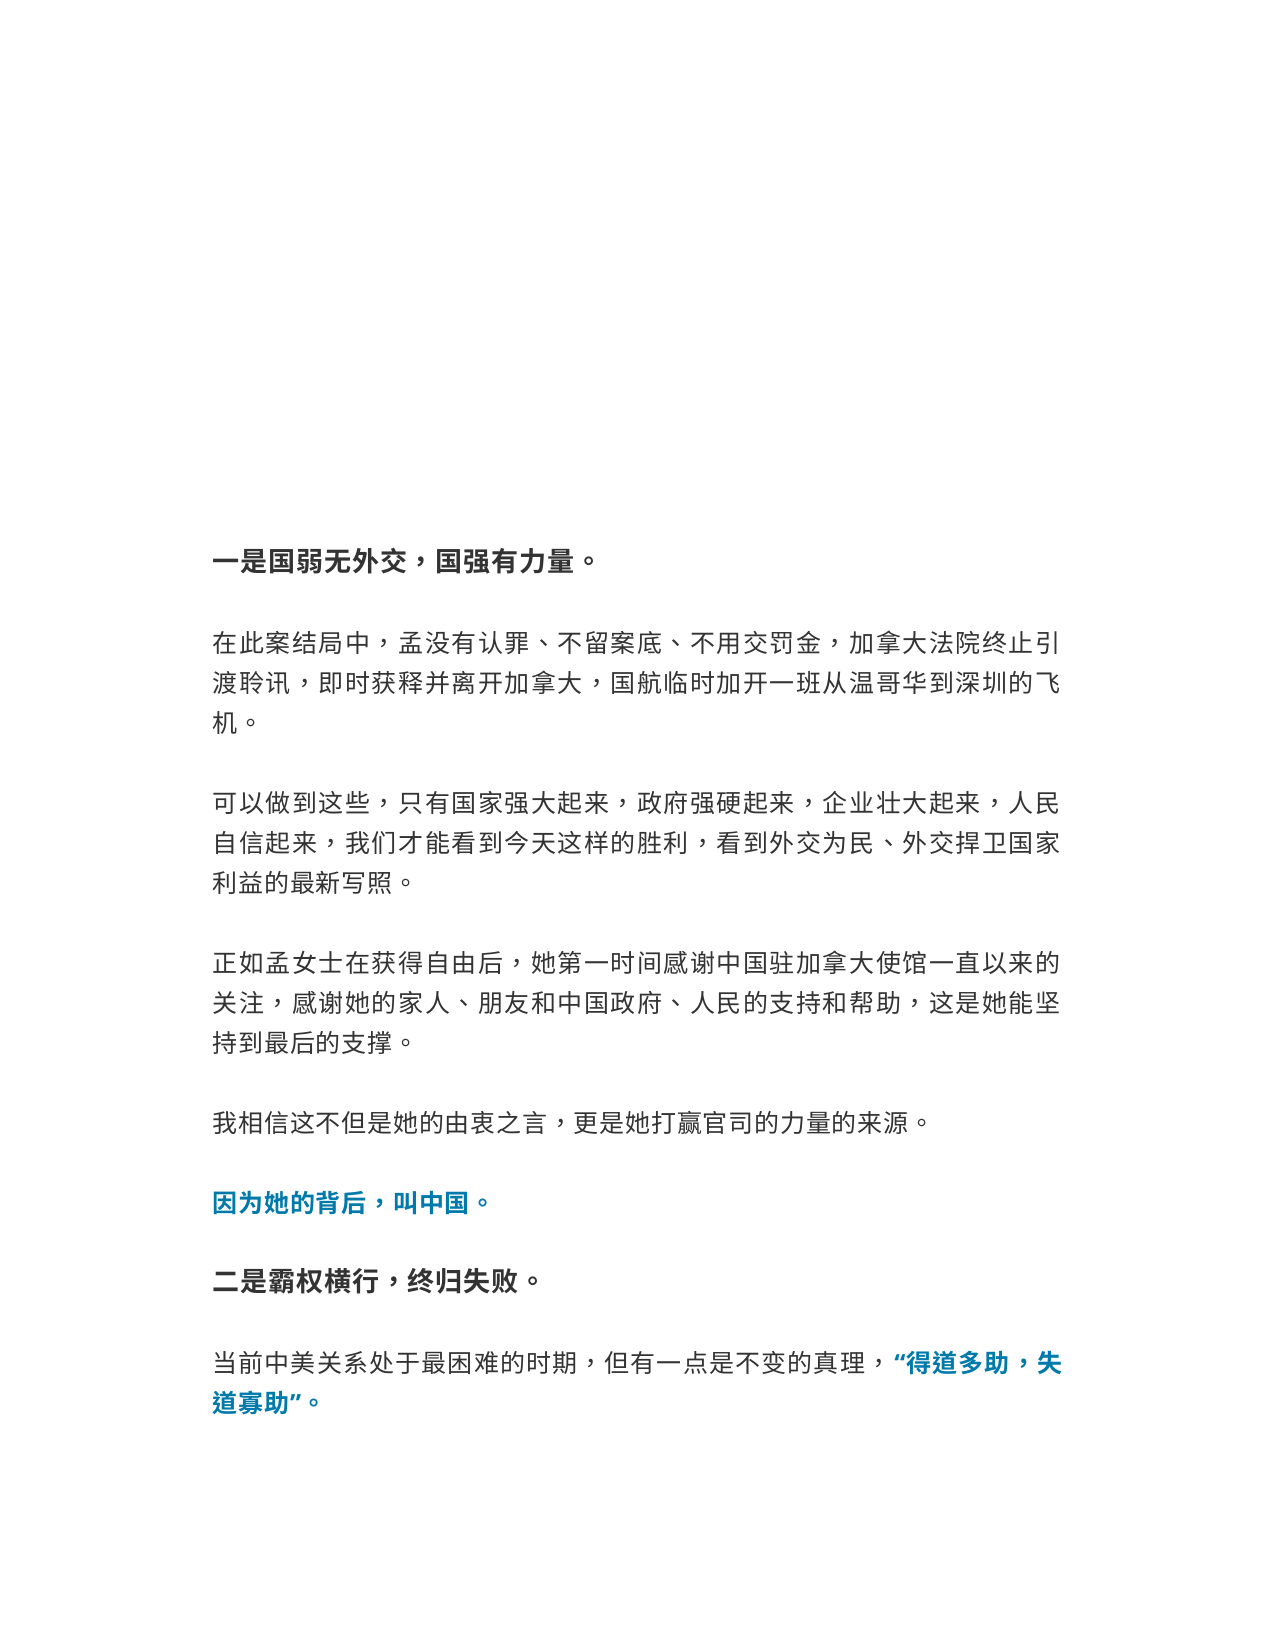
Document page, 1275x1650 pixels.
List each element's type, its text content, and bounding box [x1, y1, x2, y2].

text 可以做到这些，只有国家强大起来，政府强硬起来，企业壮大起来，人民自信起来，我们才能看到今天这样的胜利，看到外交为民、外交捍卫国家利益的最新写照。 [212, 780, 1062, 900]
text 二是霸权横行，终归失败。 [212, 1260, 1062, 1300]
text 在此案结局中，孟没有认罪、不留案底、不用交罚金，加拿大法院终止引渡聆讯，即时获释并离开加拿大，国航临时加开一班从温哥华到深圳的飞机。 [212, 620, 1062, 740]
text 正如孟女士在获得自由后，她第一时间感谢中国驻加拿大使馆一直以来的关注，感谢她的家人、朋友和中国政府、人民的支持和帮助，这是她能坚持到最后的支撑。 [212, 940, 1062, 1060]
text 因为她的背后，叫中国。 [212, 1140, 1062, 1220]
text 一是国弱无外交，国强有力量。 [212, 540, 1062, 580]
text 我相信这不但是她的由衷之言，更是她打赢官司的力量的来源。 [212, 1100, 1062, 1140]
text 当前中美关系处于最困难的时期，但有一点是不变的真理，“得道多助，失道寡助”。 [212, 1340, 1062, 1420]
